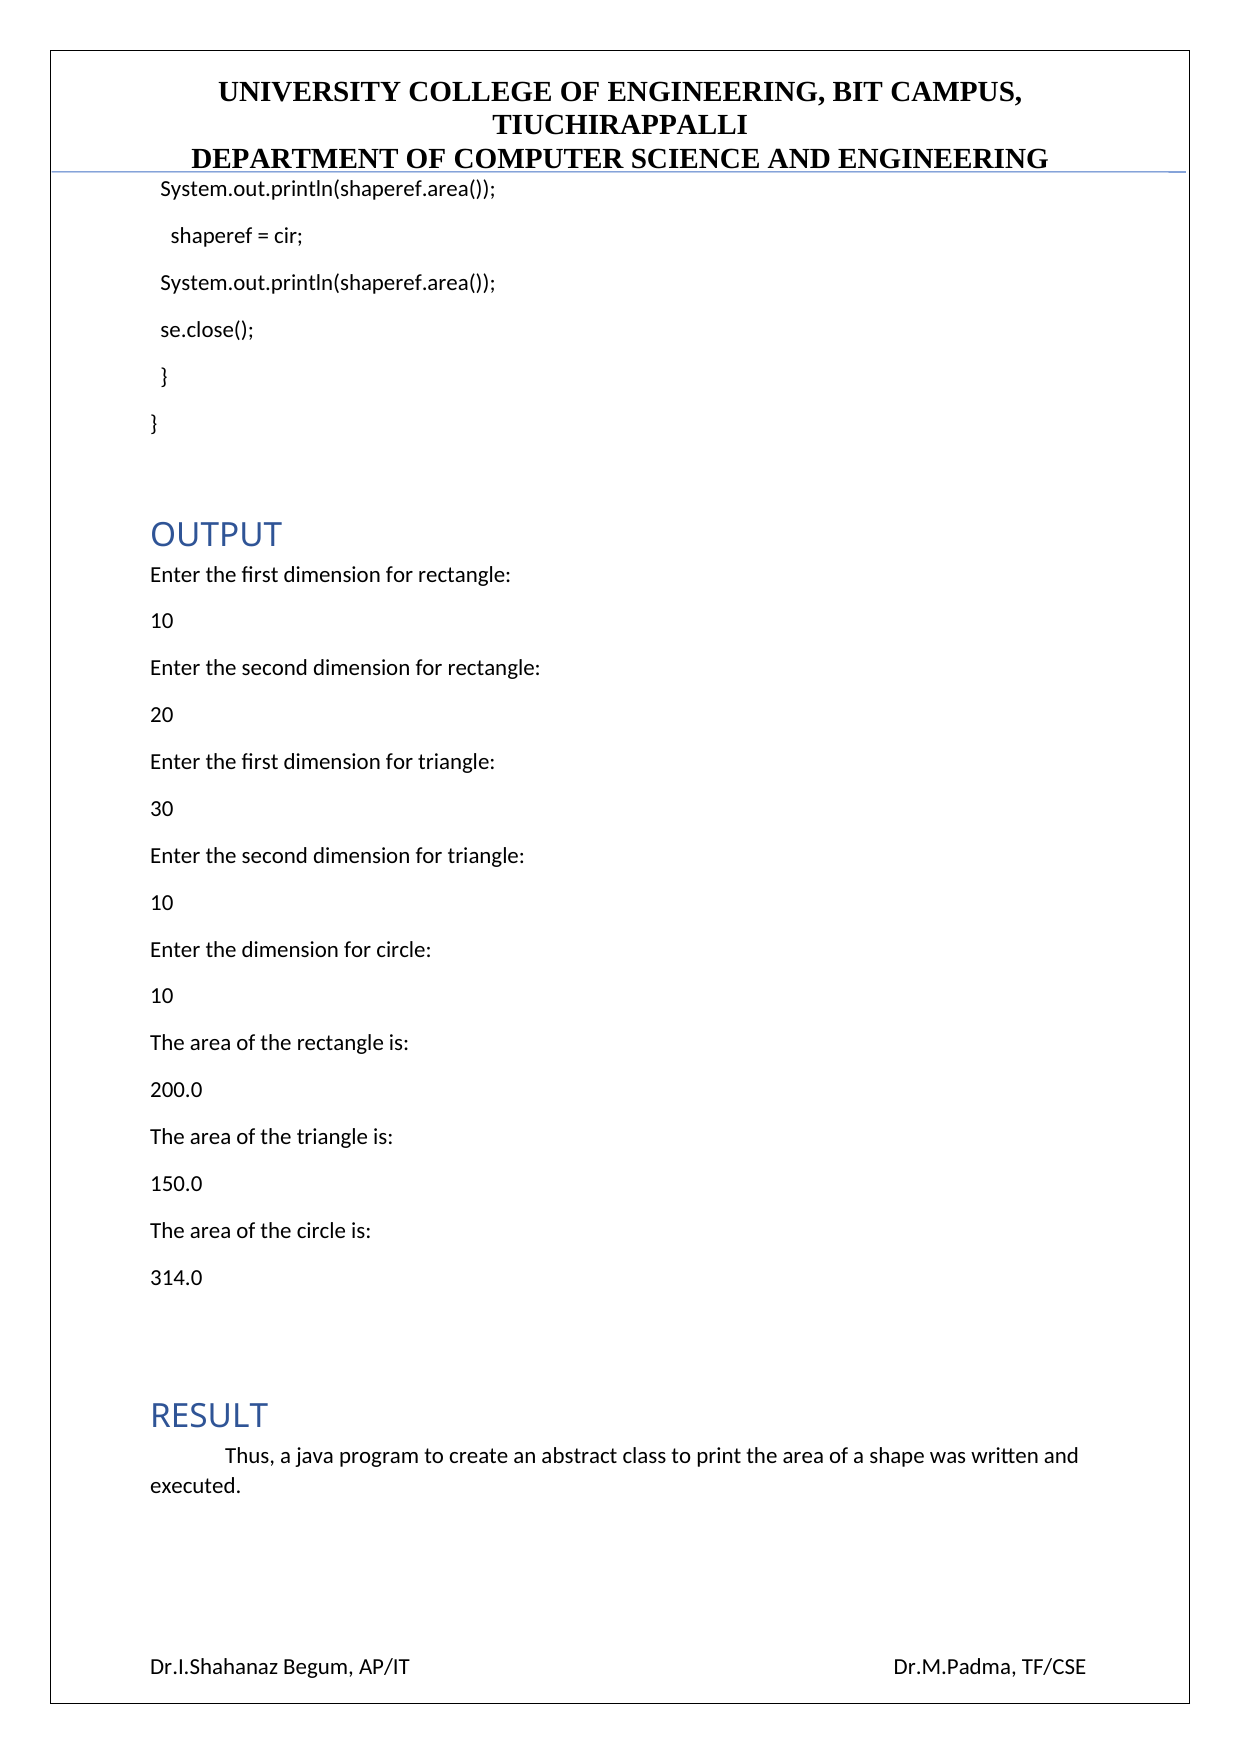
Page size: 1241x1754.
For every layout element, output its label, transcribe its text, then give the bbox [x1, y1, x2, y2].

text 10 [150, 888, 1090, 916]
text 30 [150, 794, 1090, 822]
text 314.0 [150, 1263, 1090, 1291]
text System.out.println(shaperef.area()); [150, 268, 1090, 296]
text se.close(); [150, 315, 1090, 343]
text Enter the first dimension for triangle: [150, 747, 1090, 775]
text 200.0 [150, 1075, 1090, 1103]
text The area of the triangle is: [150, 1122, 1090, 1150]
text 150.0 [150, 1169, 1090, 1197]
text Enter the dimension for circle: [150, 935, 1090, 963]
text 10 [150, 982, 1090, 1010]
text Enter the second dimension for triangle: [150, 841, 1090, 869]
text 10 [150, 607, 1090, 635]
subtitle OUTPUT [150, 511, 1090, 556]
text The area of the rectangle is: [150, 1028, 1090, 1057]
text } [150, 362, 1090, 390]
text shaperef = cir; [150, 221, 1090, 249]
subtitle RESULT [150, 1392, 1090, 1437]
text Enter the second dimension for rectangle: [150, 653, 1090, 682]
text System.out.println(shaperef.area()); [150, 174, 1090, 202]
text The area of the circle is: [150, 1216, 1090, 1244]
text Thus, a java program to create an abstract class to print the area of a shape was written and executed. [150, 1441, 1090, 1499]
text } [150, 409, 1090, 437]
text Enter the first dimension for rectangle: [150, 560, 1090, 588]
text 20 [150, 700, 1090, 728]
